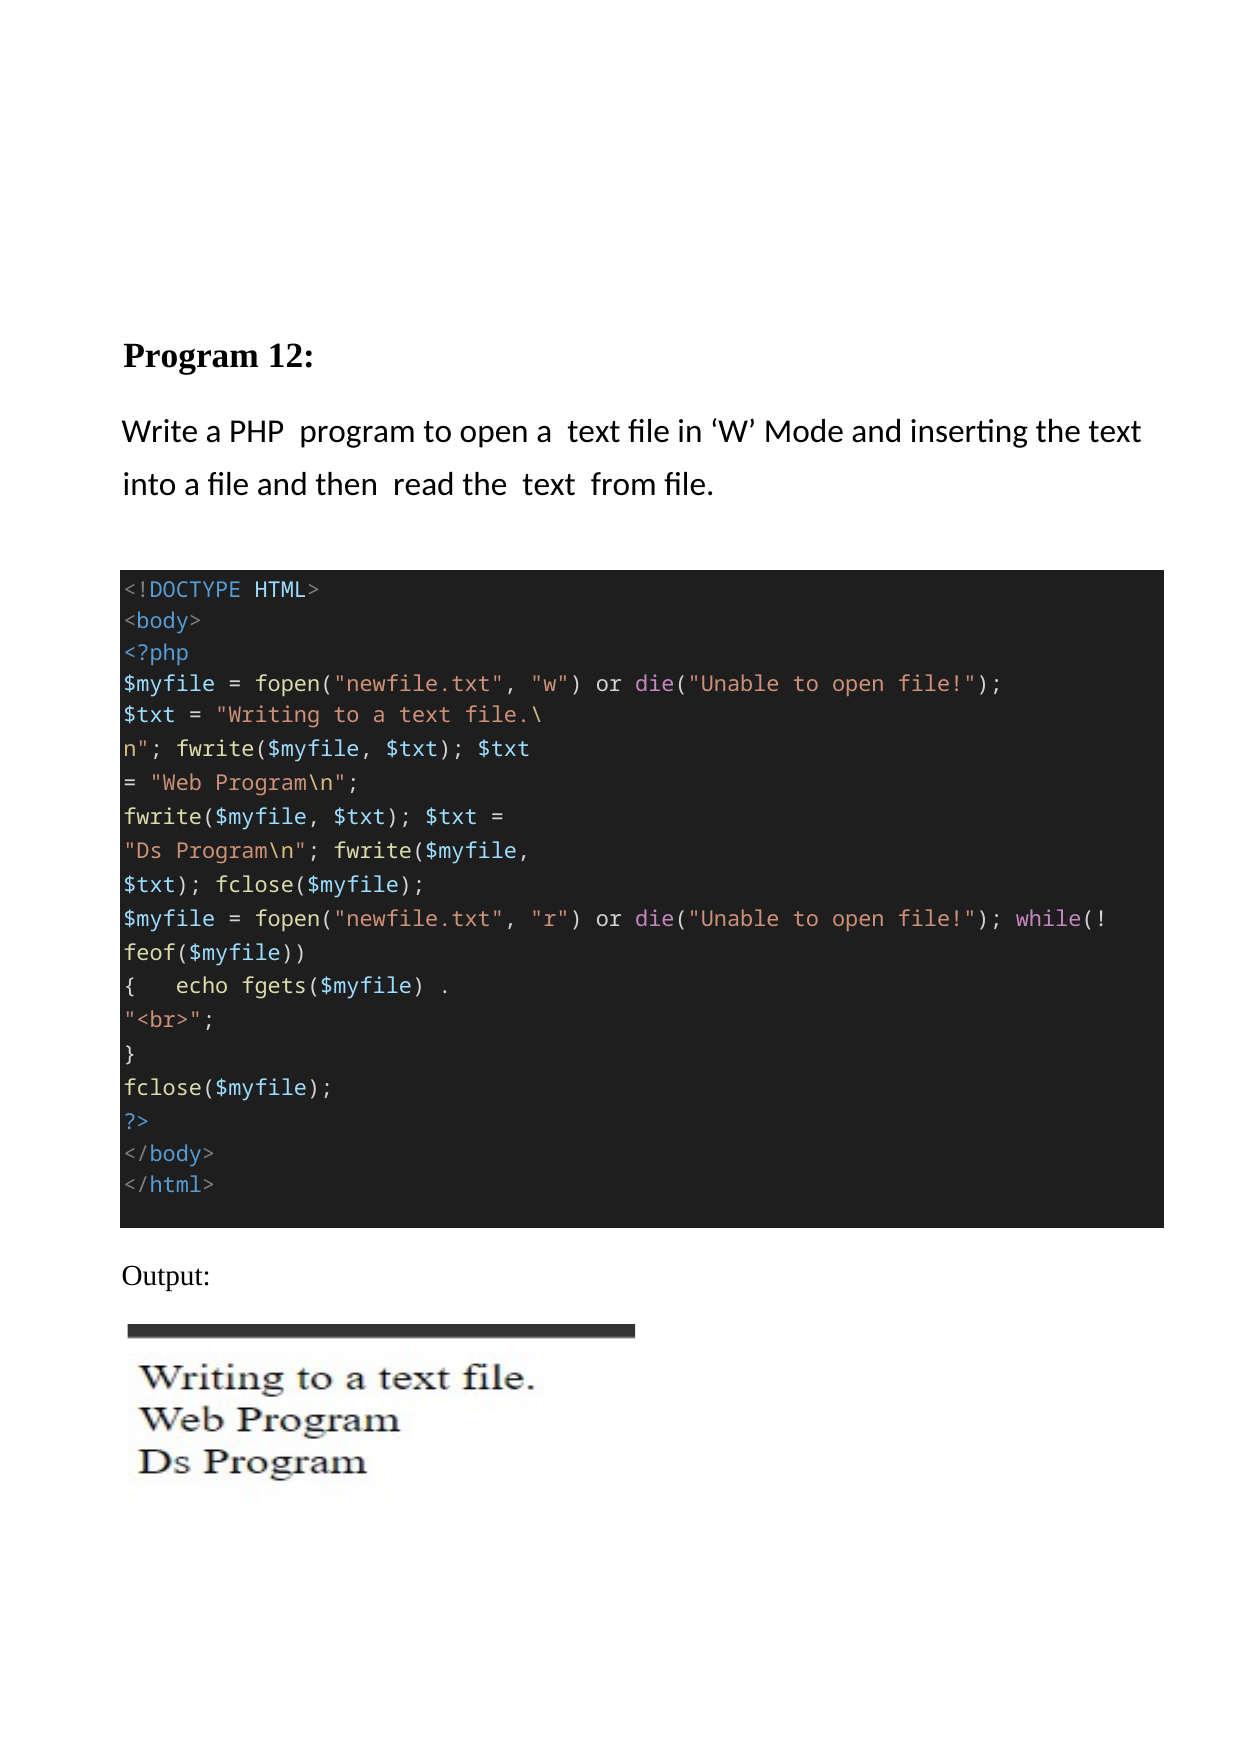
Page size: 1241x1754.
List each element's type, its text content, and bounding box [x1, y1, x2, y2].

text Program 12: [123, 334, 1168, 375]
text Output: [121, 1258, 1168, 1292]
text Write a PHP program to open a text file in ‘W’ Mode and inserting the text into a file and then read the text from file. [121, 410, 1168, 506]
table_header <!DOCTYPE HTML> <body> <?php $myfile = fopen("newfile.txt", "w") or die("Unable to open file!"); $txt = "Writing to a text file.\n"; fwrite($myfile, $txt); $txt = "Web Program\n"; fwrite($myfile, $txt); $txt = "Ds Program\n"; fwrite($myfile, $txt); fclose($myfile); $myfile = fopen("newfile.txt", "r") or die("Unable to open file!"); while(!feof($myfile)) { echo fgets($myfile) . "<br>"; } fclose($myfile); ?> </body> </html> [120, 570, 1164, 1228]
picture [127, 1324, 636, 1574]
